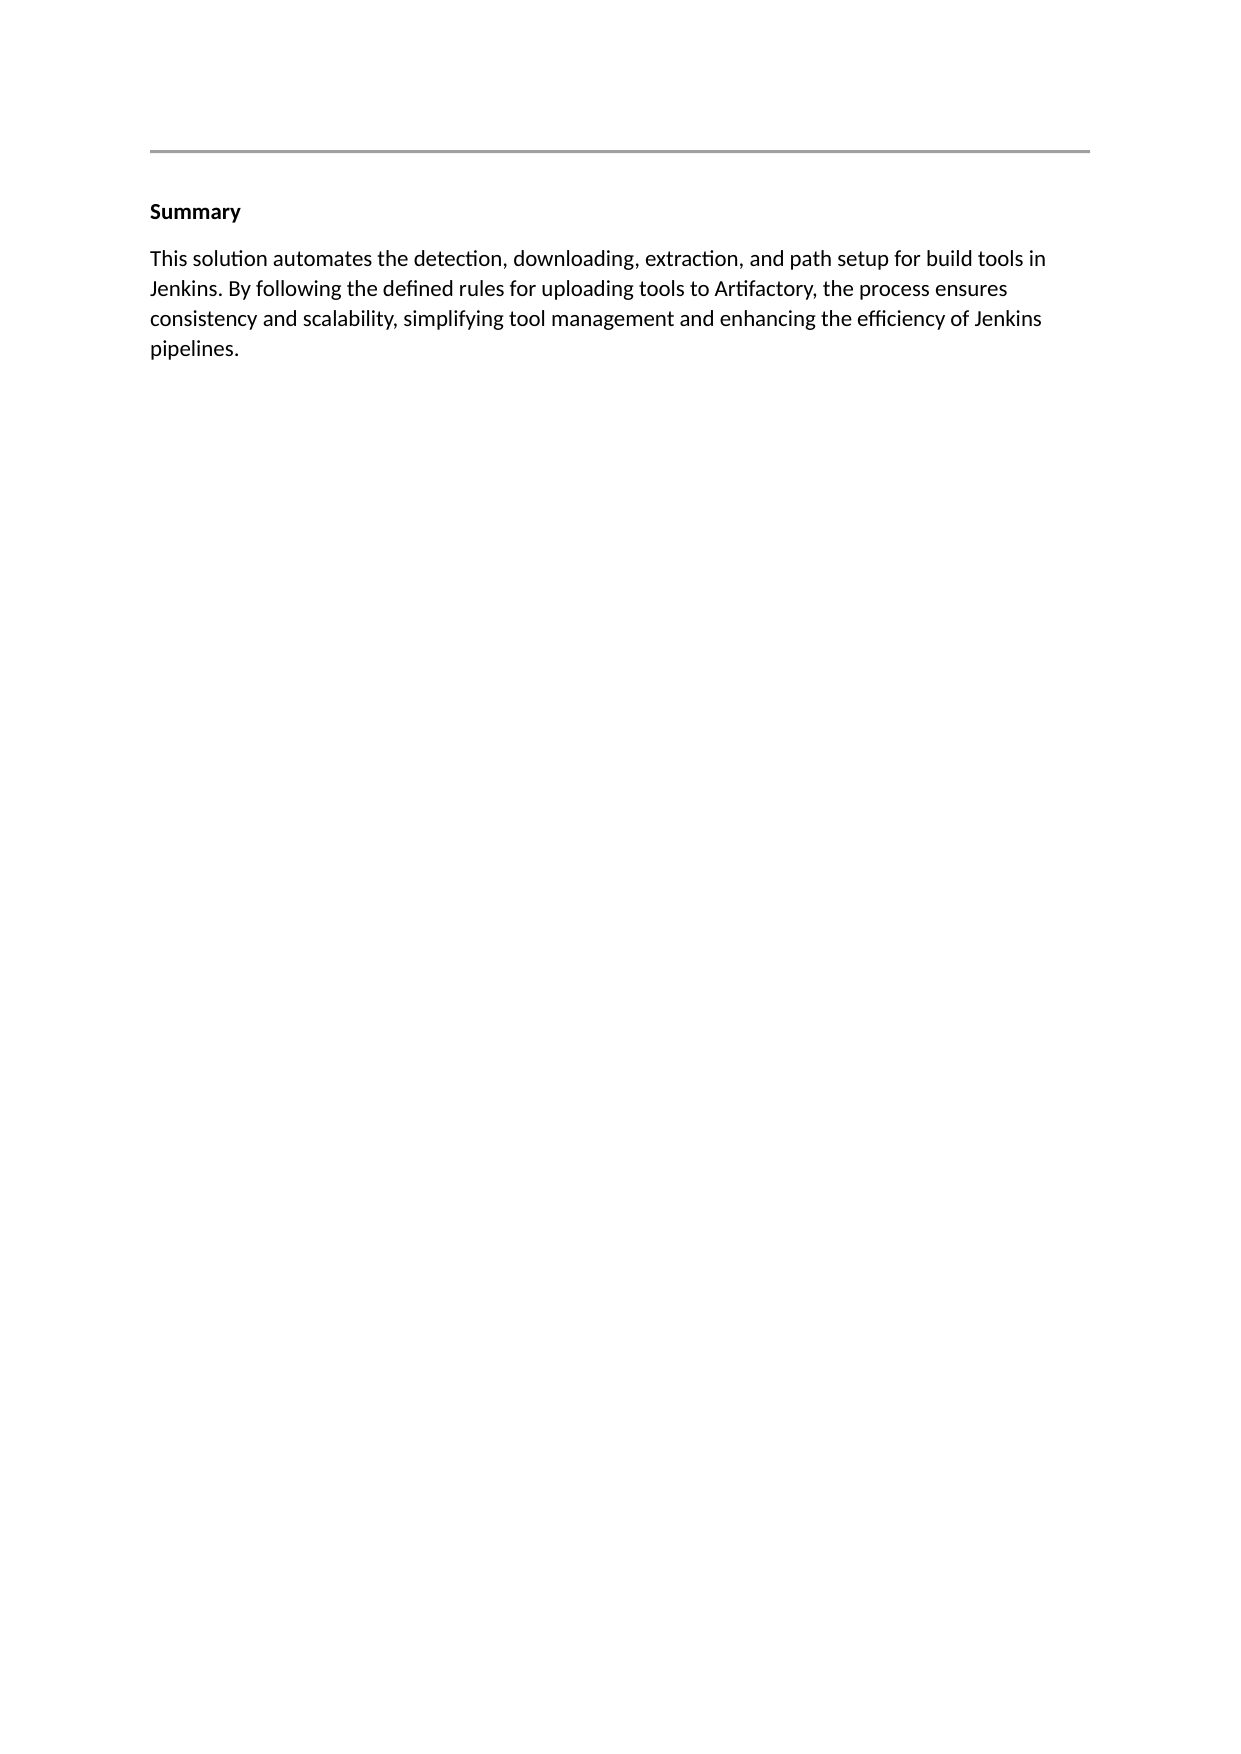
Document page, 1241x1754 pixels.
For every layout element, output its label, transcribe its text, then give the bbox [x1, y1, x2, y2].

text Summary [150, 197, 1090, 225]
text This solution automates the detection, downloading, extraction, and path setup for build tools in Jenkins. By following the defined rules for uploading tools to Artifactory, the process ensures consistency and scalability, simplifying tool management and enhancing the efficiency of Jenkins pipelines. [150, 244, 1090, 362]
